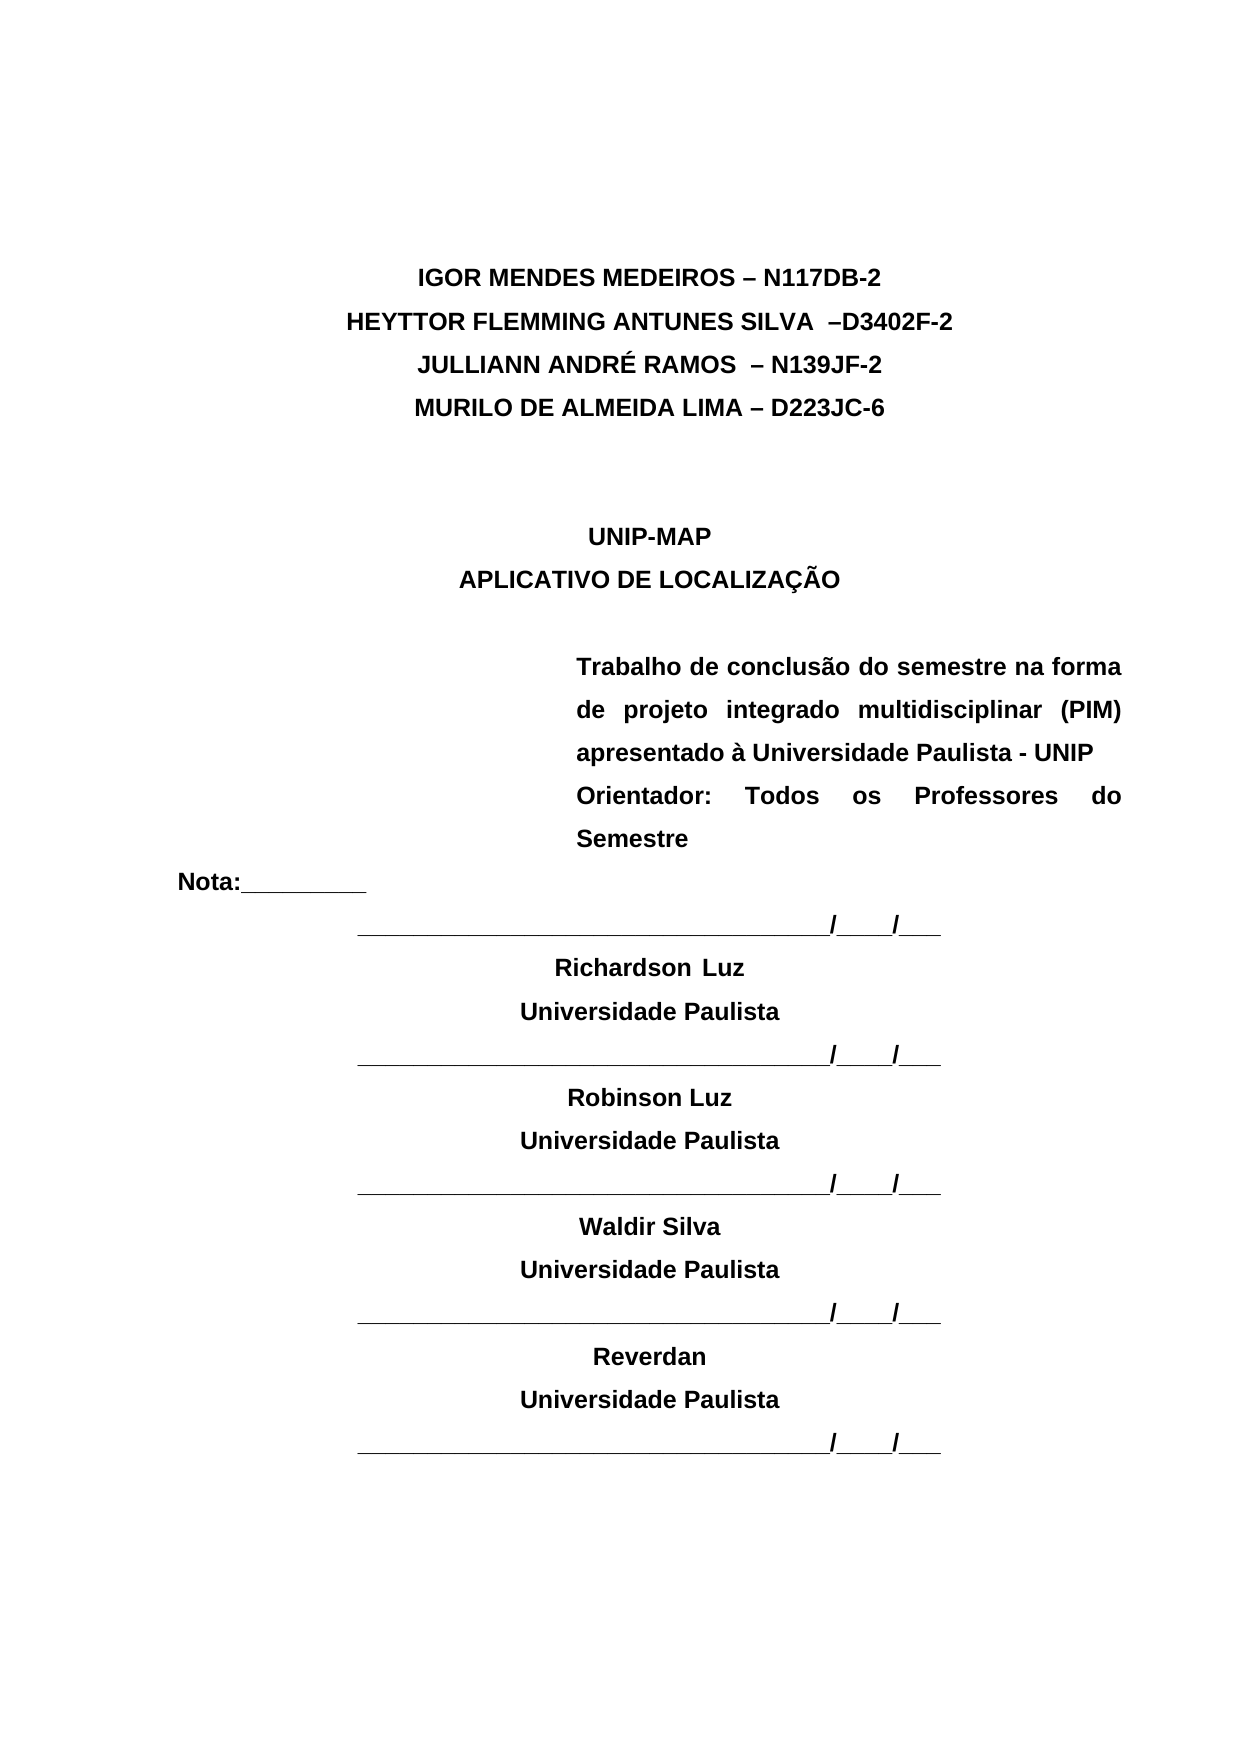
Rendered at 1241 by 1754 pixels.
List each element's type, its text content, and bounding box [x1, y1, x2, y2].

text Reverdan [177, 1342, 1122, 1370]
text Universidade Paulista [177, 1385, 1122, 1413]
text Robinson Luz [177, 1083, 1122, 1112]
text HEYTTOR FLEMMING ANTUNES SILVA –D3402F-2 [177, 307, 1122, 335]
text Universidade Paulista [177, 1126, 1122, 1155]
text Universidade Paulista [177, 1255, 1122, 1284]
text JULLIANN ANDRÉ RAMOS – N139JF-2 [177, 350, 1122, 378]
text __________________________________/____/___ [177, 1040, 1122, 1068]
text MURILO DE ALMEIDA LIMA – D223JC-6 [177, 393, 1122, 422]
text Waldir Silva [177, 1212, 1122, 1241]
text __________________________________/____/___ [177, 1298, 1122, 1327]
text Richardson Luz [177, 953, 1122, 982]
text __________________________________/____/___ [177, 1428, 1122, 1457]
text APLICATIVO DE LOCALIZAÇÃO [177, 565, 1122, 594]
text UNIP-MAP [177, 522, 1122, 551]
text IGOR MENDES MEDEIROS – N117DB-2 [177, 263, 1122, 292]
text Universidade Paulista [177, 997, 1122, 1025]
text __________________________________/____/___ [177, 1169, 1122, 1198]
text __________________________________/____/___ [177, 910, 1122, 939]
text Nota:_________ [177, 867, 1122, 896]
text Trabalho de conclusão do semestre na forma de projeto integrado multidisciplinar (PIM) apresentado à Universidade Paulista - UNIP [576, 652, 1122, 767]
text Orientador: Todos os Professores do Semestre [576, 781, 1122, 853]
